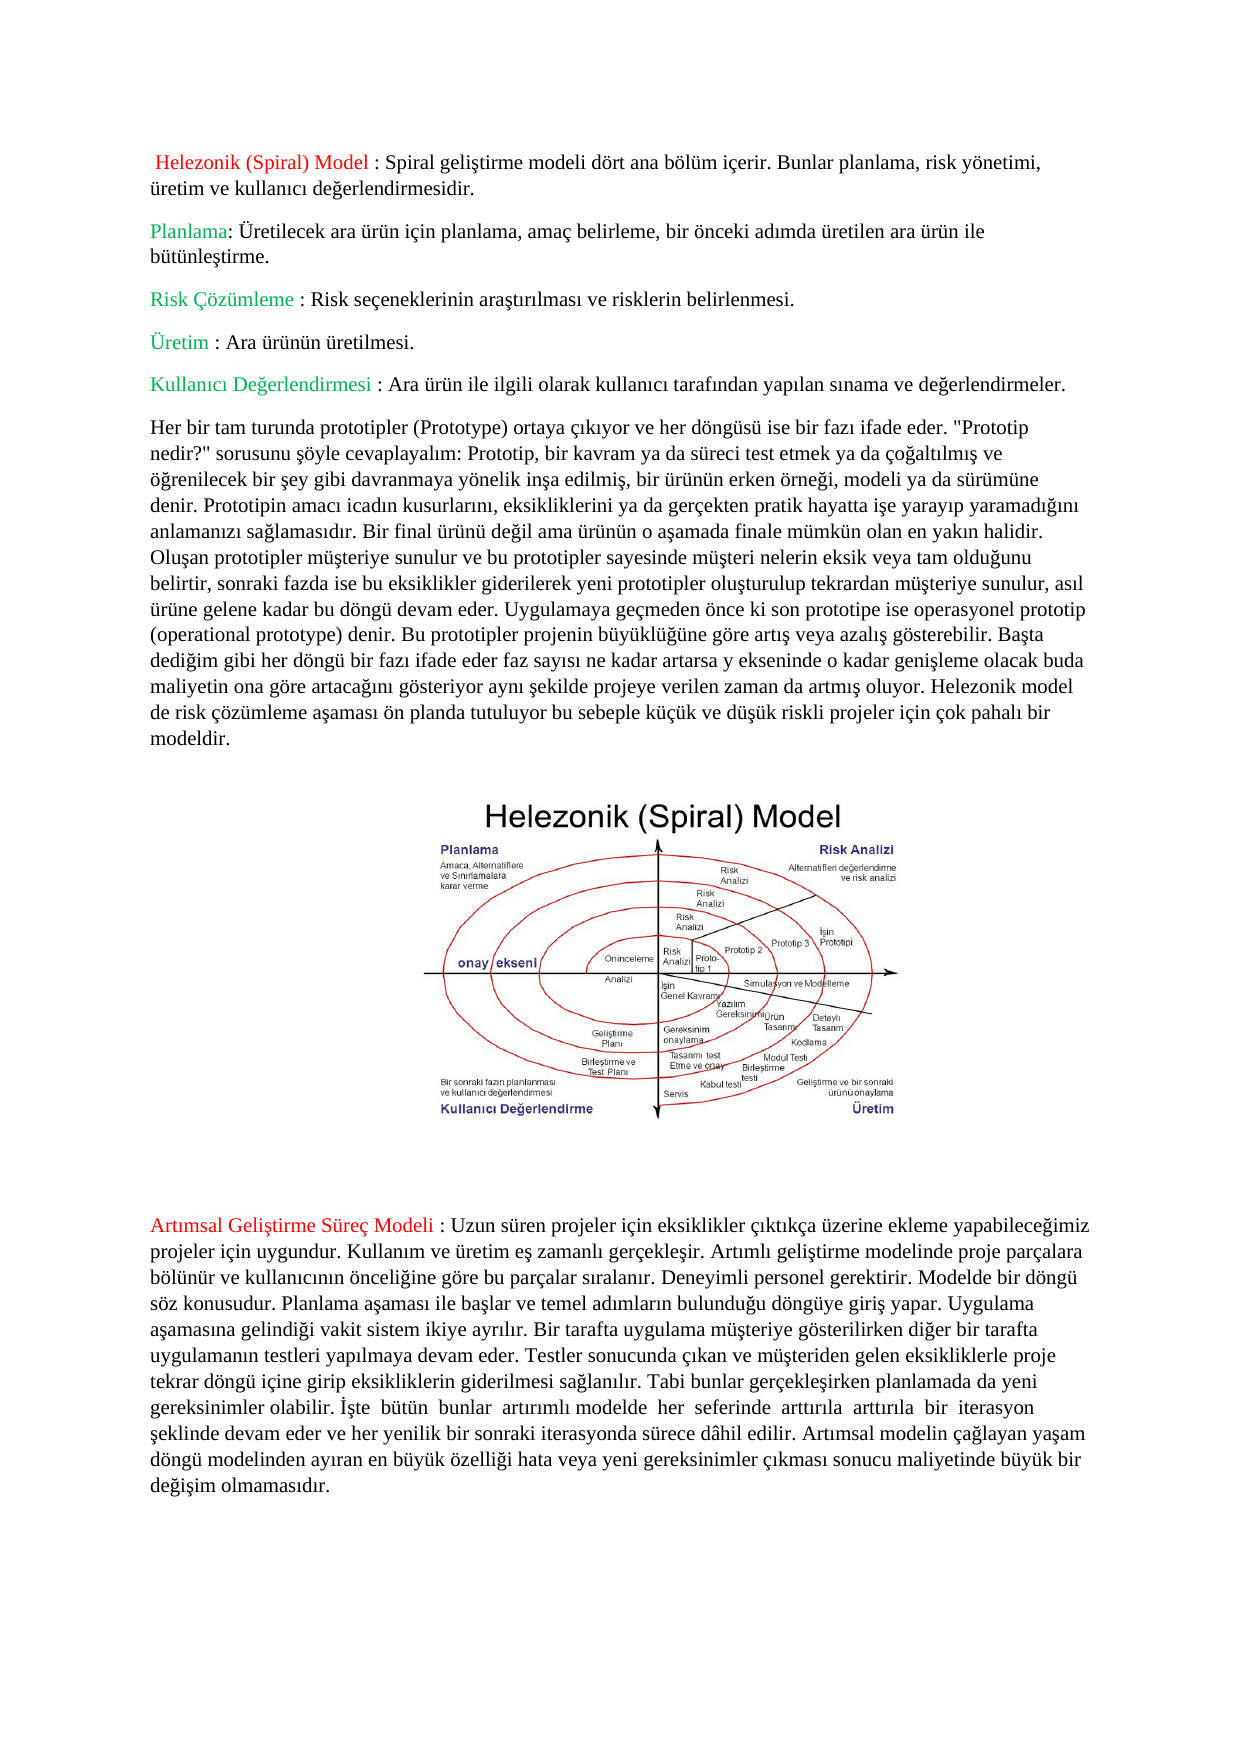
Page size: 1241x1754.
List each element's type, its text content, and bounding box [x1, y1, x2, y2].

text Kullanıcı Değerlendirmesi : Ara ürün ile ilgili olarak kullanıcı tarafından yapılan sınama ve değerlendirmeler. [150, 372, 1090, 396]
text Planlama: Üretilecek ara ürün için planlama, amaç belirleme, bir önceki adımda üretilen ara ürün ile bütünleştirme. [150, 218, 1090, 268]
text Artımsal Geliştirme Süreç Modeli : Uzun süren projeler için eksiklikler çıktıkça üzerine ekleme yapabileceğimiz projeler için uygundur. Kullanım ve üretim eş zamanlı gerçekleşir. Artımlı geliştirme modelinde proje parçalara bölünür ve kullanıcının önceliğine göre bu parçalar sıralanır. Deneyimli personel gerektirir. Modelde bir döngü söz konusudur. Planlama aşaması ile başlar ve temel adımların bulunduğu döngüye giriş yapar. Uygulama aşamasına gelindiği vakit sistem ikiye ayrılır. Bir tarafta uygulama müşteriye gösterilirken diğer bir tarafta uygulamanın testleri yapılmaya devam eder. Testler sonucunda çıkan ve müşteriden gelen eksikliklerle proje tekrar döngü içine girip eksikliklerin giderilmesi sağlanılır. Tabi bunlar gerçekleşirken planlamada da yeni gereksinimler olabilir. İşte bütün bunlar artırımlı modelde her seferinde arttırıla arttırıla bir iterasyon şeklinde devam eder ve her yenilik bir sonraki iterasyonda sürece dâhil edilir. Artımsal modelin çağlayan yaşam döngü modelinden ayıran en büyük özelliği hata veya yeni gereksinimler çıkması sonucu maliyetinde büyük bir değişim olmamasıdır. [150, 1213, 1090, 1497]
text Helezonik (Spiral) Model : Spiral geliştirme modeli dört ana bölüm içerir. Bunlar planlama, risk yönetimi, üretim ve kullanıcı değerlendirmesidir. [150, 150, 1090, 200]
text Her bir tam turunda prototipler (Prototype) ortaya çıkıyor ve her döngüsü ise bir fazı ifade eder. "Prototip nedir?" sorusunu şöyle cevaplayalım: Prototip, bir kavram ya da süreci test etmek ya da çoğaltılmış ve öğrenilecek bir şey gibi davranmaya yönelik inşa edilmiş, bir ürünün erken örneği, modeli ya da sürümüne denir. Prototipin amacı icadın kusurlarını, eksikliklerini ya da gerçekten pratik hayatta işe yarayıp yaramadığını anlamanızı sağlamasıdır. Bir final ürünü değil ama ürünün o aşamada finale mümkün olan en yakın halidir. Oluşan prototipler müşteriye sunulur ve bu prototipler sayesinde müşteri nelerin eksik veya tam olduğunu belirtir, sonraki fazda ise bu eksiklikler giderilerek yeni prototipler oluşturulup tekrardan müşteriye sunulur, asıl ürüne gelene kadar bu döngü devam eder. Uygulamaya geçmeden önce ki son prototipe ise operasyonel prototip (operational prototype) denir. Bu prototipler projenin büyüklüğüne göre artış veya azalış gösterebilir. Başta dediğim gibi her döngü bir fazı ifade eder faz sayısı ne kadar artarsa y ekseninde o kadar genişleme olacak buda maliyetin ona göre artacağını gösteriyor aynı şekilde projeye verilen zaman da artmış oluyor. Helezonik model de risk çözümleme aşaması ön planda tutuluyor bu sebeple küçük ve düşük riskli projeler için çok pahalı bir modeldir. [150, 415, 1090, 750]
text Risk Çözümleme : Risk seçeneklerinin araştırılması ve risklerin belirlenmesi. [150, 287, 1090, 311]
text Üretim : Ara ürünün üretilmesi. [150, 330, 1090, 354]
